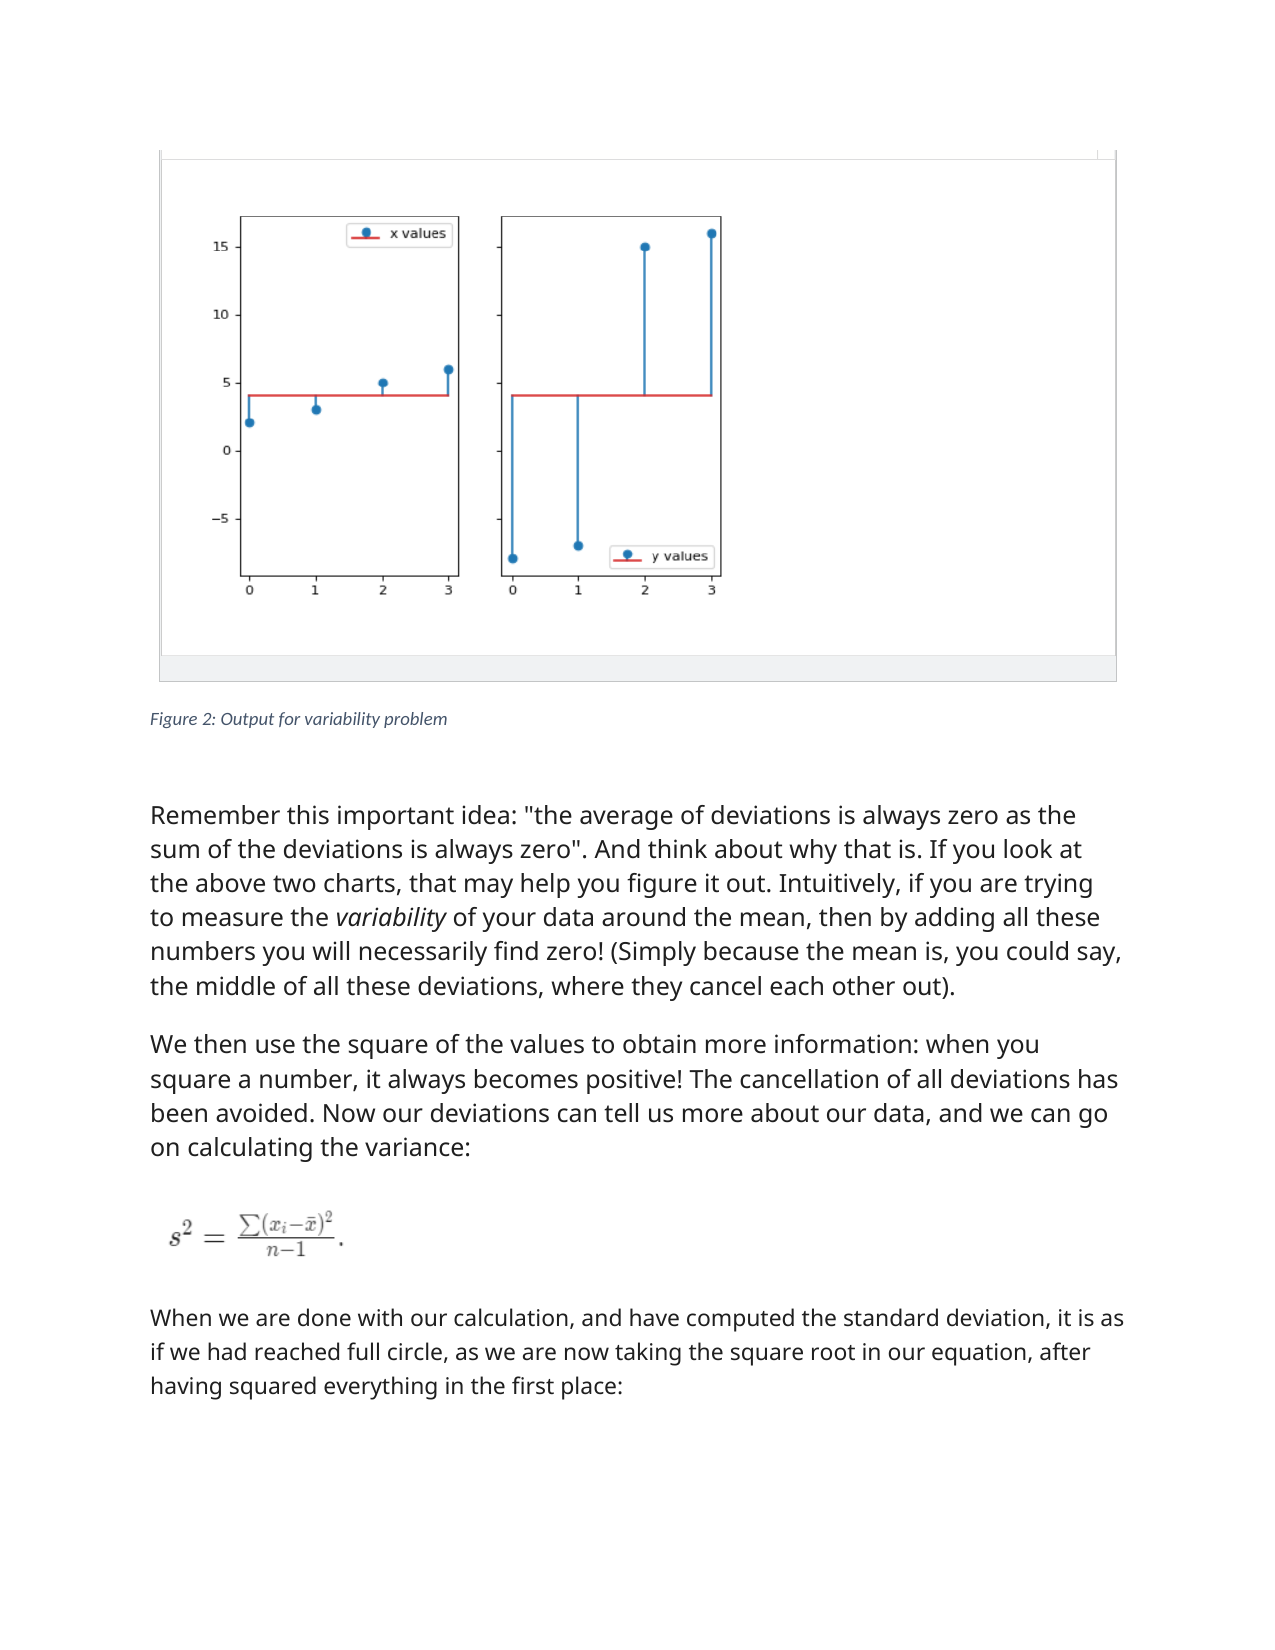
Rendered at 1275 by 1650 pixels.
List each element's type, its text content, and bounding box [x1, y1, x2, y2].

text When we are done with our calculation, and have computed the standard deviation, it is as if we had reached full circle, as we are now taking the square root in our equation, after having squared everything in the first place: [150, 1333, 1125, 1401]
text Remember this important idea: "the average of deviations is always zero as the sum of the deviations is always zero". And think about why that is. If you look at the above two charts, that may help you figure it out. Intuitively, if you are trying to measure the variability of your data around the mean, then by adding all these numbers you will necessarily find zero! (Simply because the mean is, you could say, the middle of all these deviations, where they cancel each other out). [150, 798, 1125, 1002]
picture [150, 150, 1125, 689]
picture [150, 1188, 370, 1284]
text We then use the square of the values to obtain more information: when you square a number, it always becomes positive! The cancellation of all deviations has been avoided. Now our deviations can tell us more about our data, and we can go on calculating the variance: [150, 1027, 1125, 1163]
